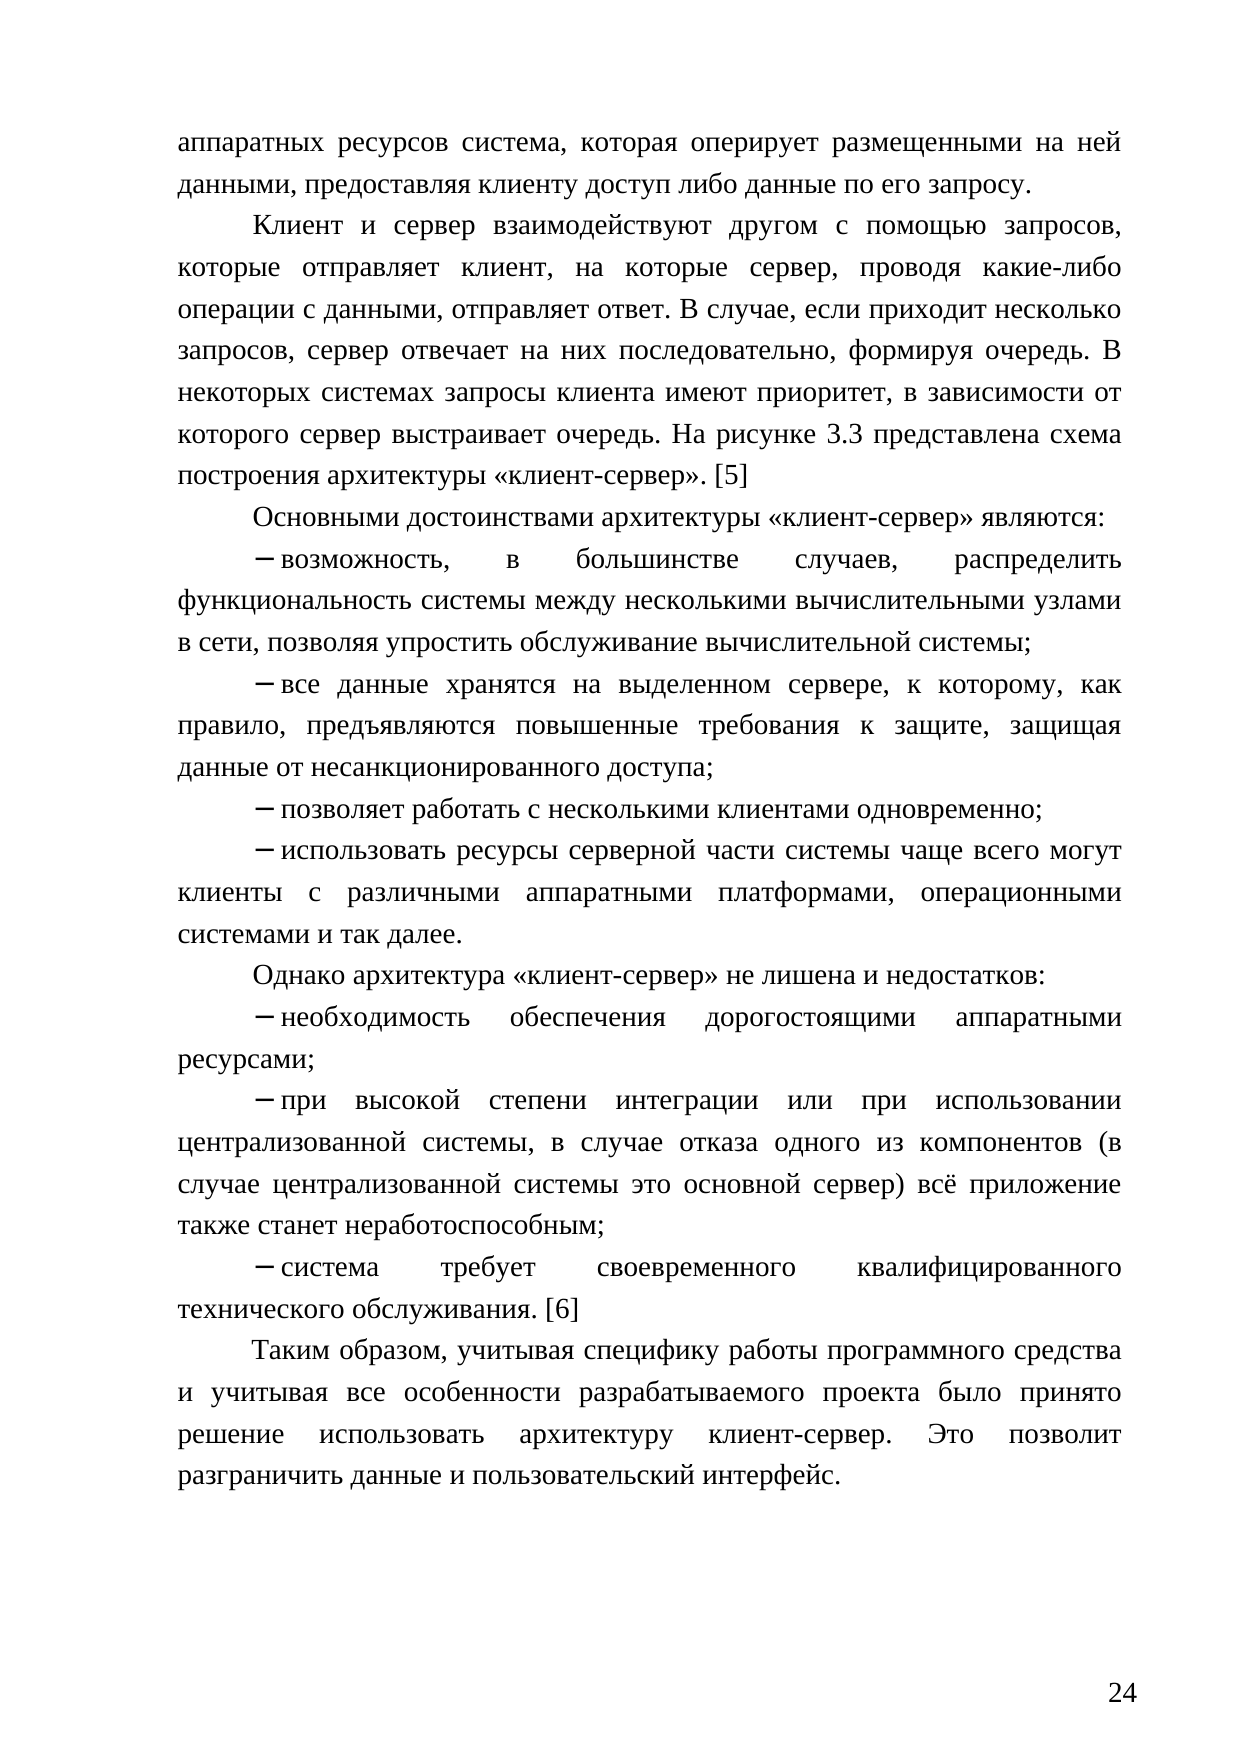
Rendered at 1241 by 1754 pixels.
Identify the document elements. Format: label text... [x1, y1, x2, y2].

list возможность, в большинстве случаев, распределить функциональность системы между несколькими вычислительными узлами в сети, позволяя упростить обслуживание вычислительной системы; [177, 535, 1122, 660]
list система требует своевременного квалифицированного технического обслуживания. [6] [177, 1243, 1122, 1326]
list необходимость обеспечения дорогостоящими аппаратными ресурсами; [177, 993, 1122, 1076]
list использовать ресурсы серверной части системы чаще всего могут клиенты с различными аппаратными платформами, операционными системами и так далее. [177, 826, 1122, 951]
text Клиент и сервер взаимодействуют другом с помощью запросов, которые отправляет клиент, на которые сервер, проводя какие-либо операции с данными, отправляет ответ. В случае, если приходит несколько запросов, сервер отвечает на них последовательно, формируя очередь. В некоторых системах запросы клиента имеют приоритет, в зависимости от которого сервер выстраивает очередь. На рисунке 3.3 представлена схема построения архитектуры «клиент-сервер». [5] [177, 201, 1122, 493]
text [177, 118, 1122, 201]
list Таким образом, учитывая специфику работы программного средства и учитывая все особенности разрабатываемого проекта было принято решение использовать архитектуру клиент-сервер. Это позволит разграничить данные и пользовательский интерфейс. [177, 1326, 1122, 1493]
list при высокой степени интеграции или при использовании централизованной системы, в случае отказа одного из компонентов (в случае централизованной системы это основной сервер) всё приложение также станет неработоспособным; [177, 1076, 1122, 1243]
text Однако архитектура «клиент-сервер» не лишена и недостатков: [177, 951, 1122, 993]
text Основными достоинствами архитектуры «клиент-сервер» являются: [177, 493, 1122, 535]
list позволяет работать с несколькими клиентами одновременно; [177, 785, 1122, 826]
list все данные хранятся на выделенном сервере, к которому, как правило, предъявляются повышенные требования к защите, защищая данные от несанкционированного доступа; [177, 660, 1122, 785]
